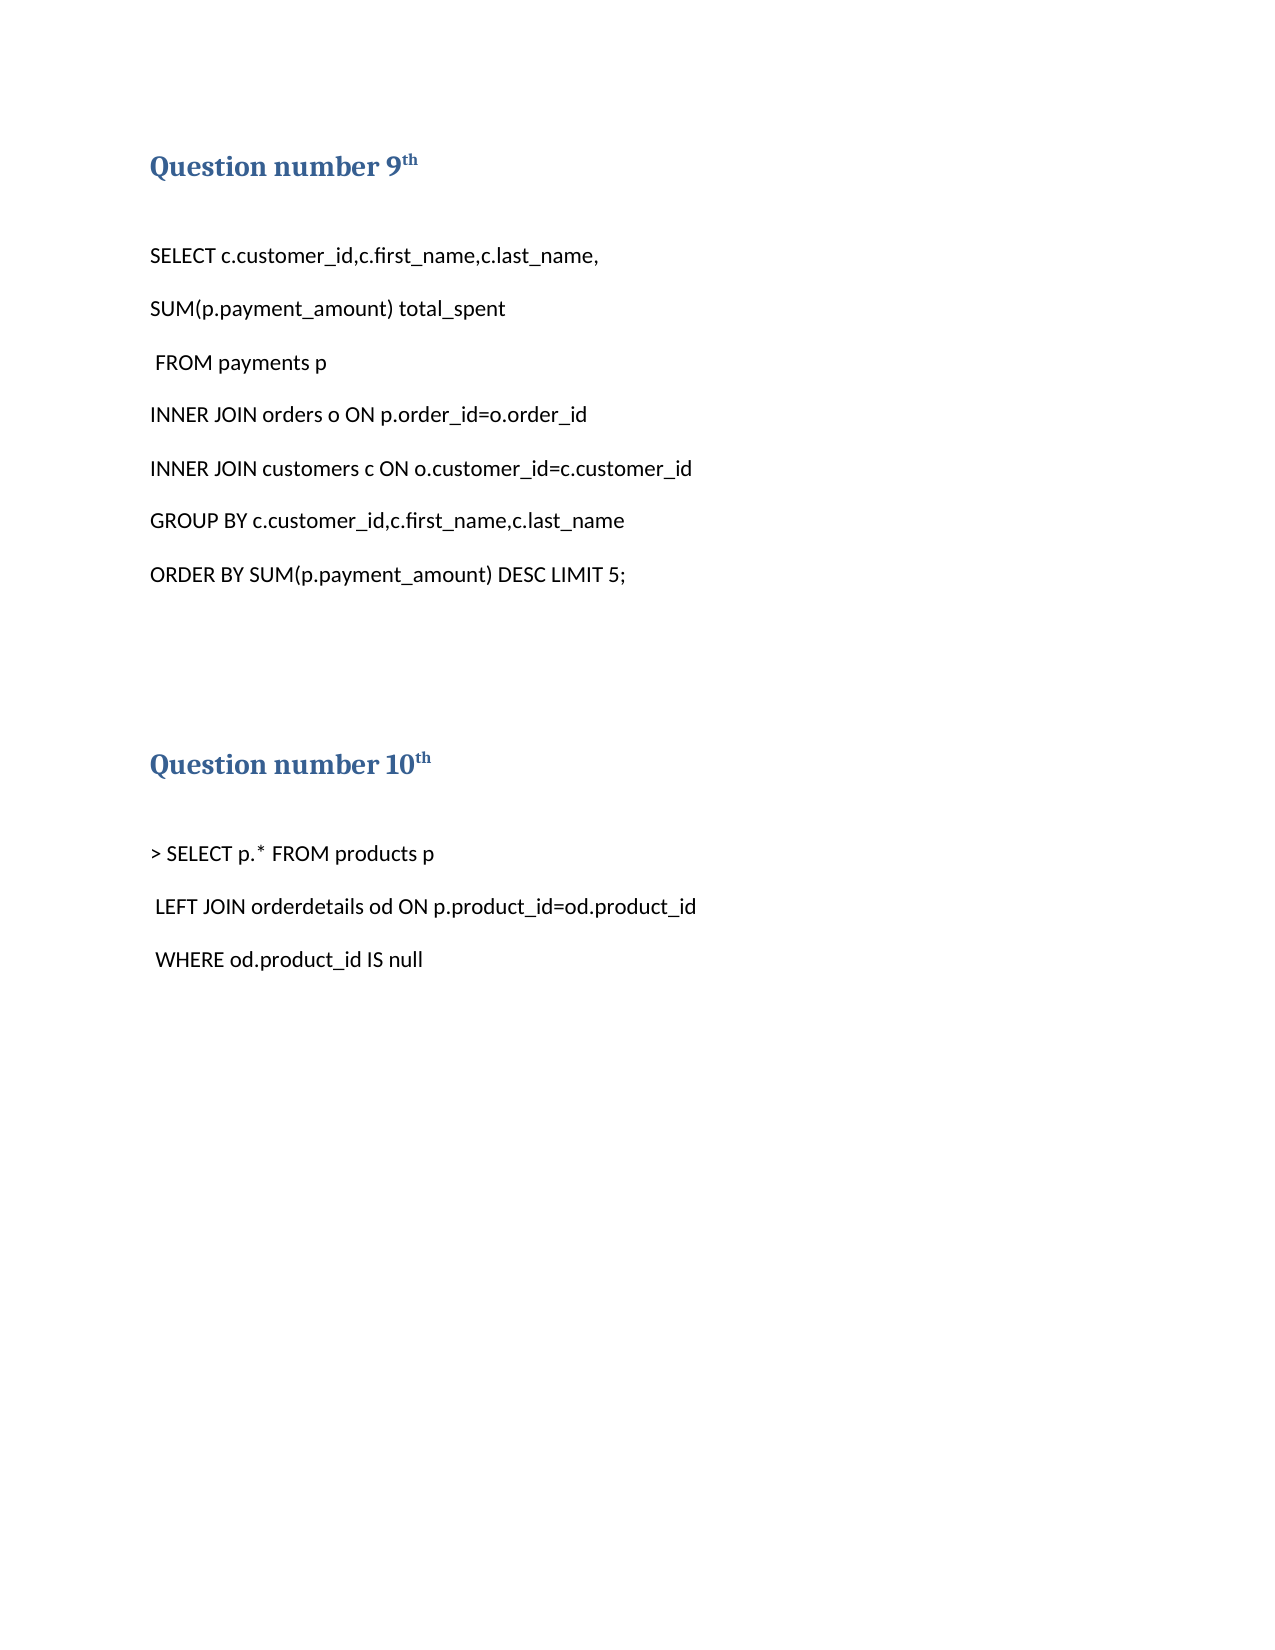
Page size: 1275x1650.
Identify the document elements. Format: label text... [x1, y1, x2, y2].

text GROUP BY c.customer_id,c.first_name,c.last_name [150, 507, 1125, 535]
text SELECT c.customer_id,c.first_name,c.last_name, [150, 242, 1125, 269]
text LEFT JOIN orderdetails od ON p.product_id=od.product_id [150, 892, 1125, 921]
text INNER JOIN orders o ON p.order_id=o.order_id [150, 401, 1125, 429]
text INNER JOIN customers c ON o.customer_id=c.customer_id [150, 454, 1125, 482]
text > SELECT p.* FROM products p [150, 839, 1125, 867]
text SUM(p.payment_amount) total_spent [150, 294, 1125, 323]
subtitle Question number 9th [150, 150, 1125, 183]
subtitle Question number 10th [150, 748, 1125, 781]
text ORDER BY SUM(p.payment_amount) DESC LIMIT 5; [150, 560, 1125, 588]
text WHERE od.product_id IS null [150, 946, 1125, 973]
text FROM payments p [150, 348, 1125, 376]
